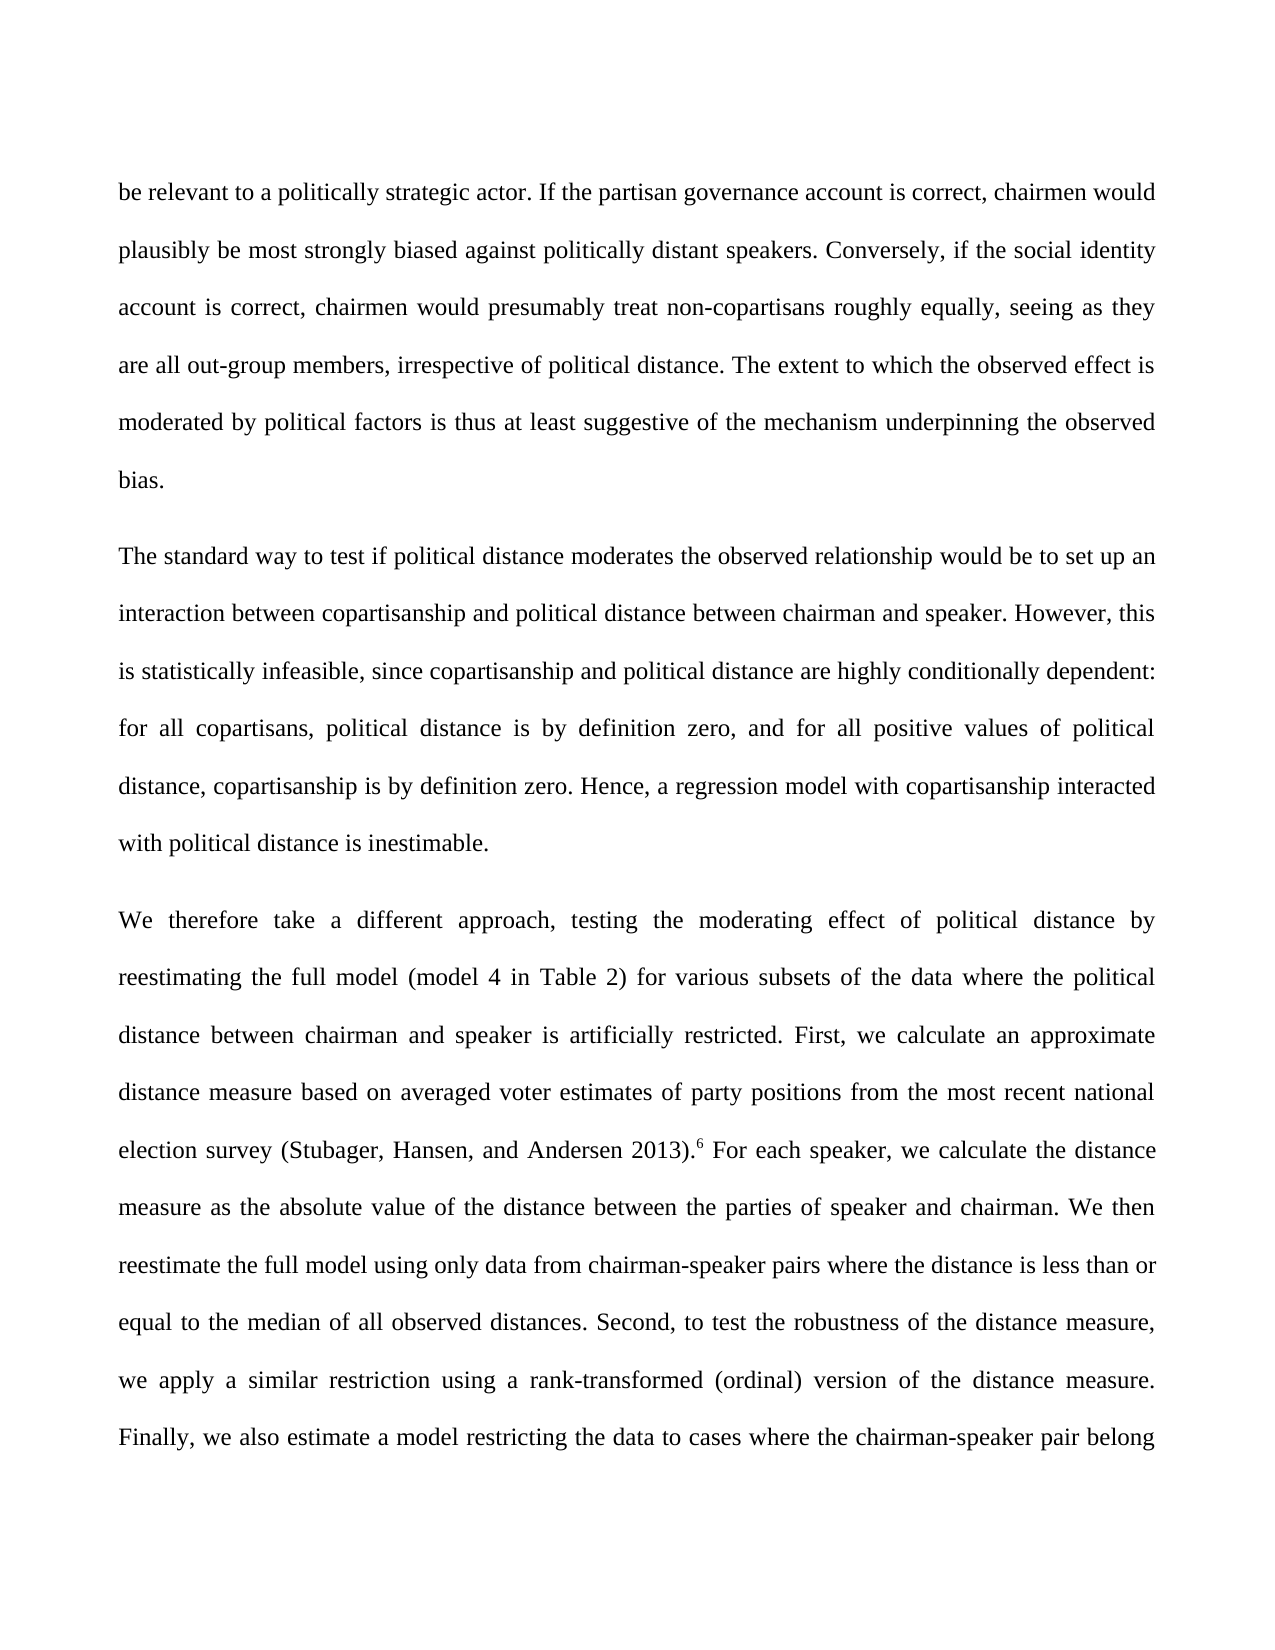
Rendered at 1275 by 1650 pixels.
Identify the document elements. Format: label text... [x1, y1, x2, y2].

text The standard way to test if political distance moderates the observed relationship would be to set up an interaction between copartisanship and political distance between chairman and speaker. However, this is statistically infeasible, since copartisanship and political distance are highly conditionally dependent: for all copartisans, political distance is by definition zero, and for all positive values of political distance, copartisanship is by definition zero. Hence, a regression model with copartisanship interacted with political distance is inestimable. [118, 541, 1157, 857]
